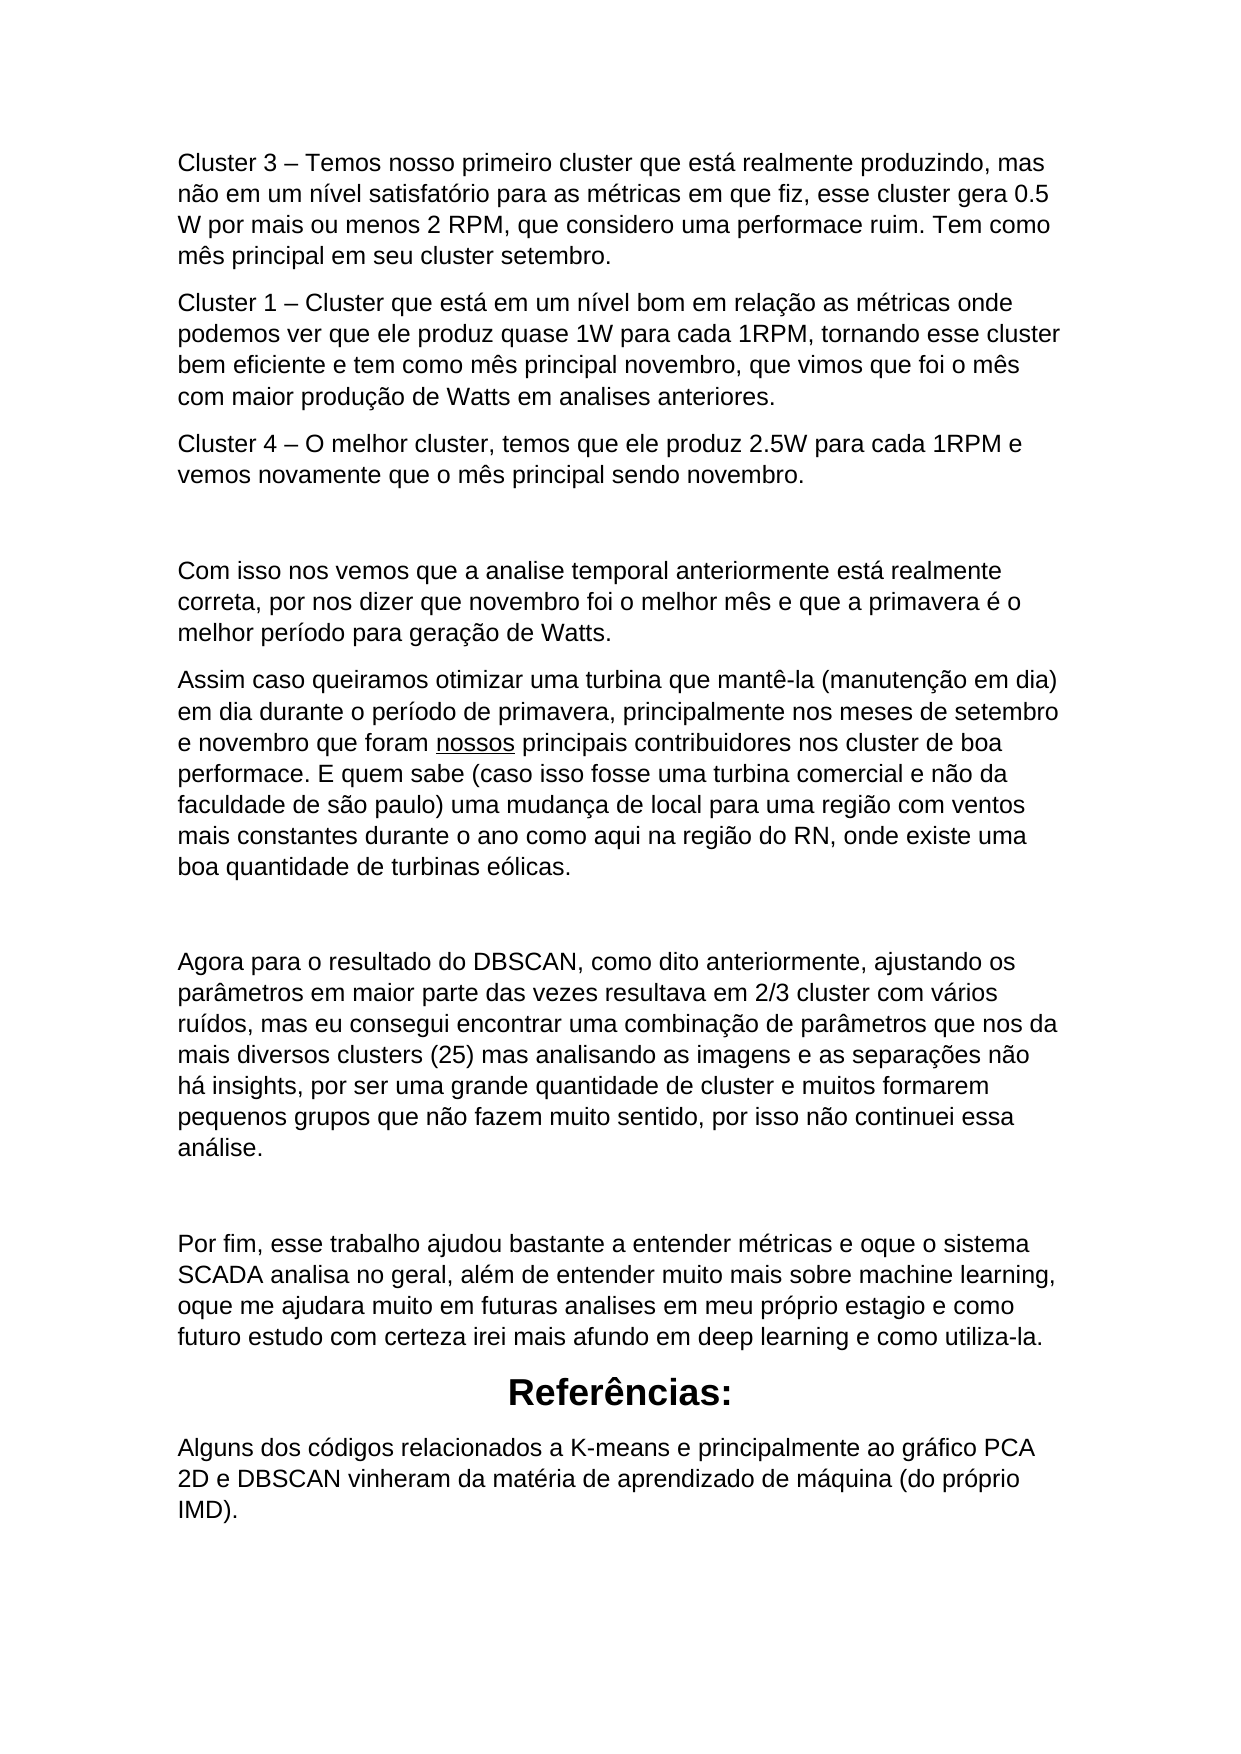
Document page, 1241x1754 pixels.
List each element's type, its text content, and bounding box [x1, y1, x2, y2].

text Por fim, esse trabalho ajudou bastante a entender métricas e oque o sistema SCADA analisa no geral, além de entender muito mais sobre machine learning, oque me ajudara muito em futuras analises em meu próprio estagio e como futuro estudo com certeza irei mais afundo em deep learning e como utiliza-la. [177, 1229, 1063, 1351]
text Cluster 4 – O melhor cluster, temos que ele produz 2.5W para cada 1RPM e vemos novamente que o mês principal sendo novembro. [177, 429, 1063, 489]
text Agora para o resultado do DBSCAN, como dito anteriormente, ajustando os parâmetros em maior parte das vezes resultava em 2/3 cluster com vários ruídos, mas eu consegui encontrar uma combinação de parâmetros que nos da mais diversos clusters (25) mas analisando as imagens e as separações não há insights, por ser uma grande quantidade de cluster e muitos formarem pequenos grupos que não fazem muito sentido, por isso não continuei essa análise. [177, 947, 1063, 1162]
text Referências: [177, 1370, 1063, 1413]
text Cluster 1 – Cluster que está em um nível bom em relação as métricas onde podemos ver que ele produz quase 1W para cada 1RPM, tornando esse cluster bem eficiente e tem como mês principal novembro, que vimos que foi o mês com maior produção de Watts em analises anteriores. [177, 288, 1063, 410]
text Assim caso queiramos otimizar uma turbina que mantê-la (manutenção em dia) em dia durante o período de primavera, principalmente nos meses de setembro e novembro que foram nossos principais contribuidores nos cluster de boa performace. E quem sabe (caso isso fosse uma turbina comercial e não da faculdade de são paulo) uma mudança de local para uma região com ventos mais constantes durante o ano como aqui na região do RN, onde existe uma boa quantidade de turbinas eólicas. [177, 666, 1063, 881]
text Cluster 3 – Temos nosso primeiro cluster que está realmente produzindo, mas não em um nível satisfatório para as métricas em que fiz, esse cluster gera 0.5 W por mais ou menos 2 RPM, que considero uma performace ruim. Tem como mês principal em seu cluster setembro. [177, 148, 1063, 269]
text Com isso nos vemos que a analise temporal anteriormente está realmente correta, por nos dizer que novembro foi o melhor mês e que a primavera é o melhor período para geração de Watts. [177, 556, 1063, 647]
text Alguns dos códigos relacionados a K-means e principalmente ao gráfico PCA 2D e DBSCAN vinheram da matéria de aprendizado de máquina (do próprio IMD). [177, 1433, 1063, 1524]
